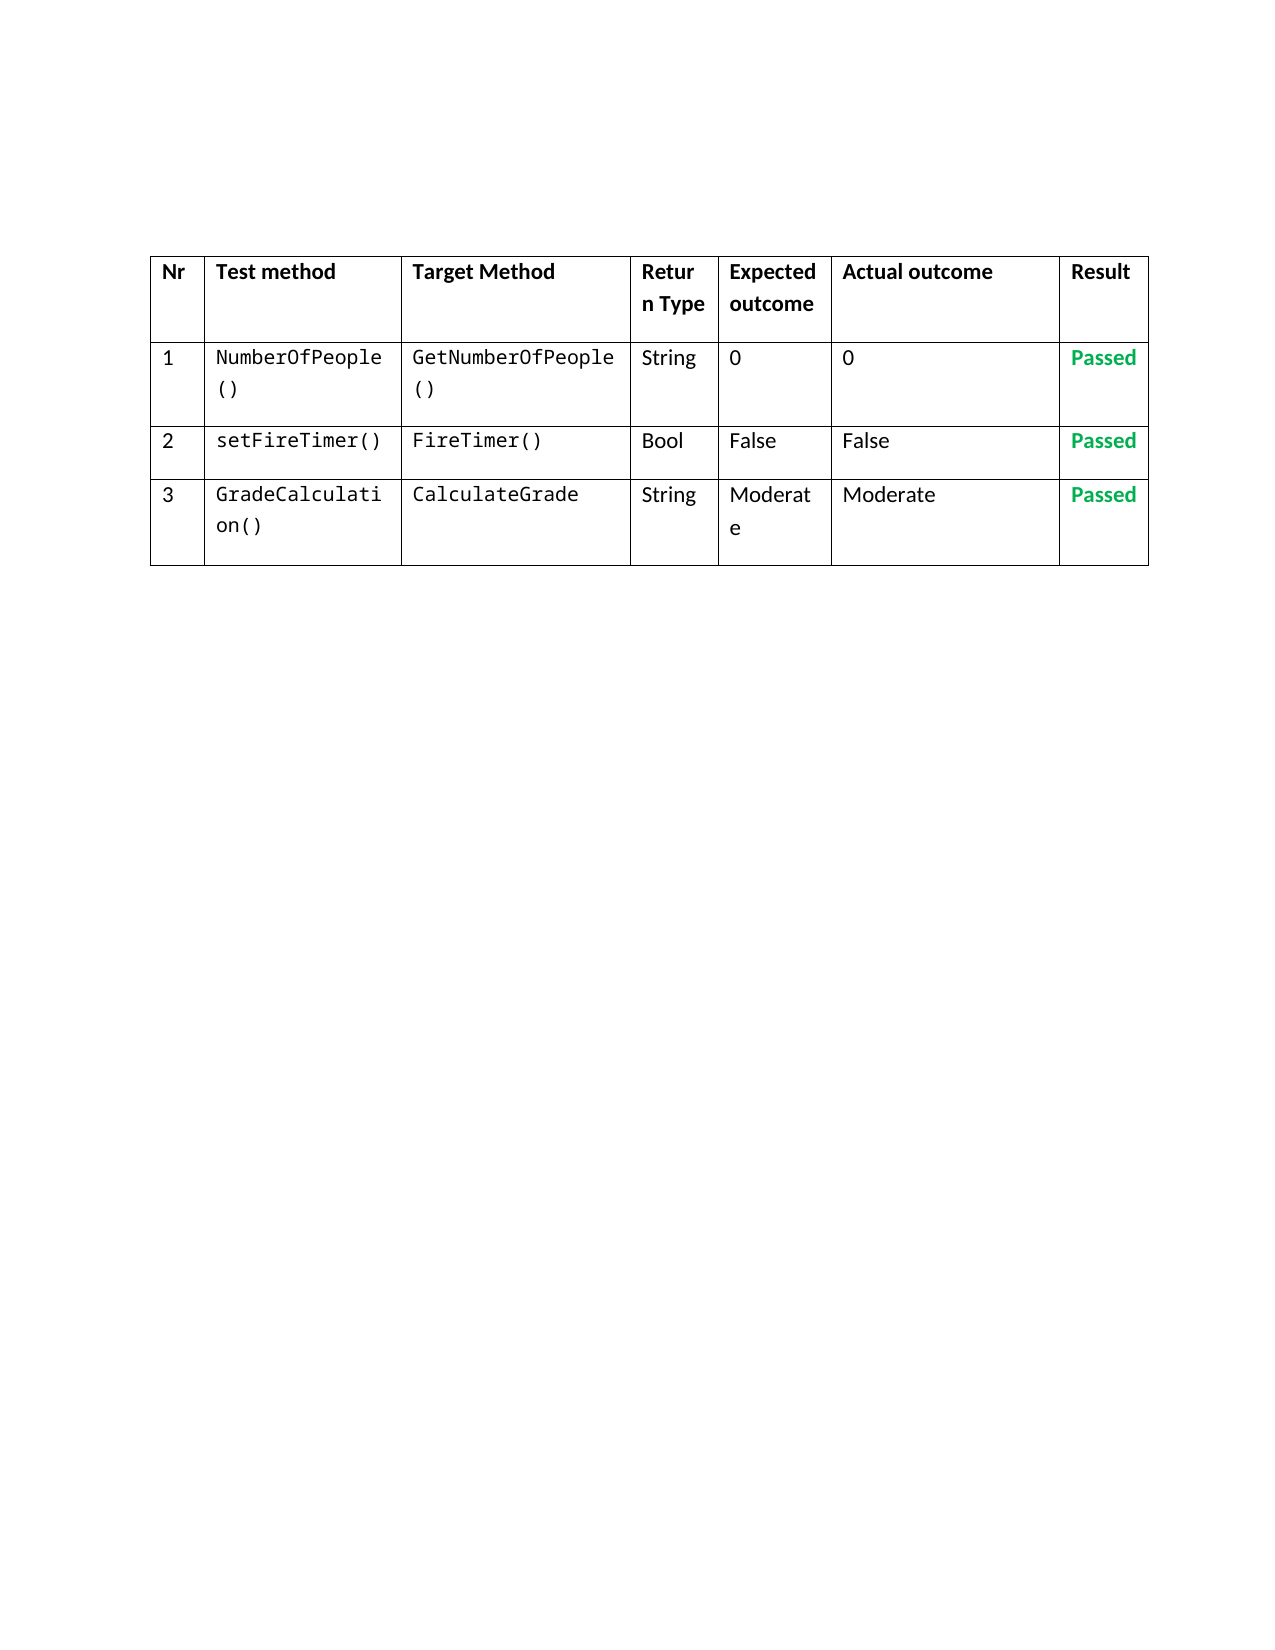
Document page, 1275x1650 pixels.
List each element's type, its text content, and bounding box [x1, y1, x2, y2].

table_cell GetNumberOfPeople() [402, 343, 630, 426]
table_cell 0 [719, 343, 831, 426]
table_cell CalculateGrade [402, 480, 630, 565]
table_cell Bool [631, 427, 718, 479]
table_header Expected outcome [719, 257, 831, 342]
table_header Nr [151, 257, 204, 342]
table_cell NumberOfPeople() [205, 343, 401, 426]
table_cell False [832, 427, 1059, 479]
table_cell GradeCalculation() [205, 480, 401, 565]
table_cell 1 [151, 343, 204, 426]
table_cell Passed [1060, 343, 1148, 426]
table_cell Moderate [832, 480, 1059, 565]
table_cell 3 [151, 480, 204, 565]
table_cell Moderate [719, 480, 831, 565]
table_cell FireTimer() [402, 427, 630, 479]
table_header Target Method [402, 257, 630, 342]
table_header Actual outcome [832, 257, 1059, 342]
table_header Result [1060, 257, 1148, 342]
table_header Test method [205, 257, 401, 342]
table_cell Passed [1060, 480, 1148, 565]
table_cell False [719, 427, 831, 479]
table_cell setFireTimer() [205, 427, 401, 479]
table_cell String [631, 343, 718, 426]
table_cell 0 [832, 343, 1059, 426]
table_cell Passed [1060, 427, 1148, 479]
table_cell String [631, 480, 718, 565]
table_header Return Type [631, 257, 718, 342]
table_cell 2 [151, 427, 204, 479]
